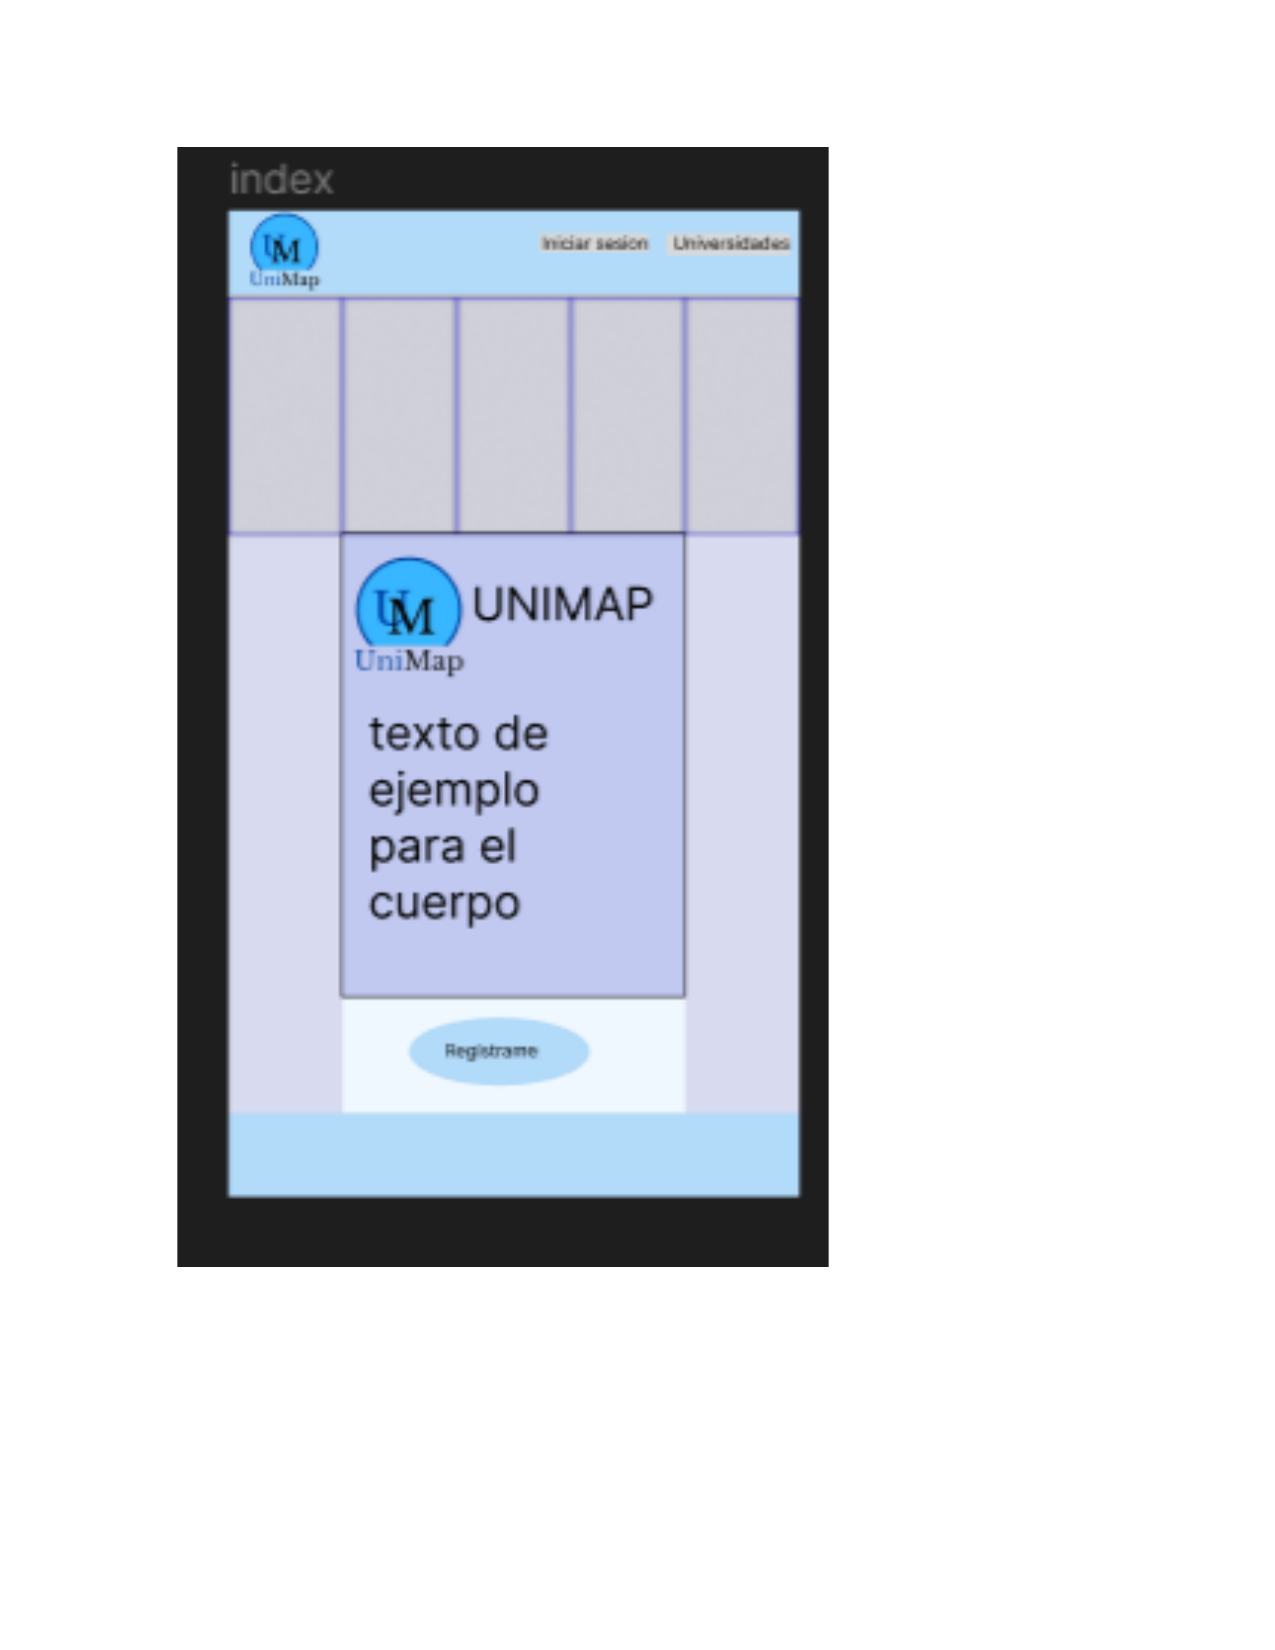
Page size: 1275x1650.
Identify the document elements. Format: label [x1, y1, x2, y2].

picture [177, 147, 829, 1267]
